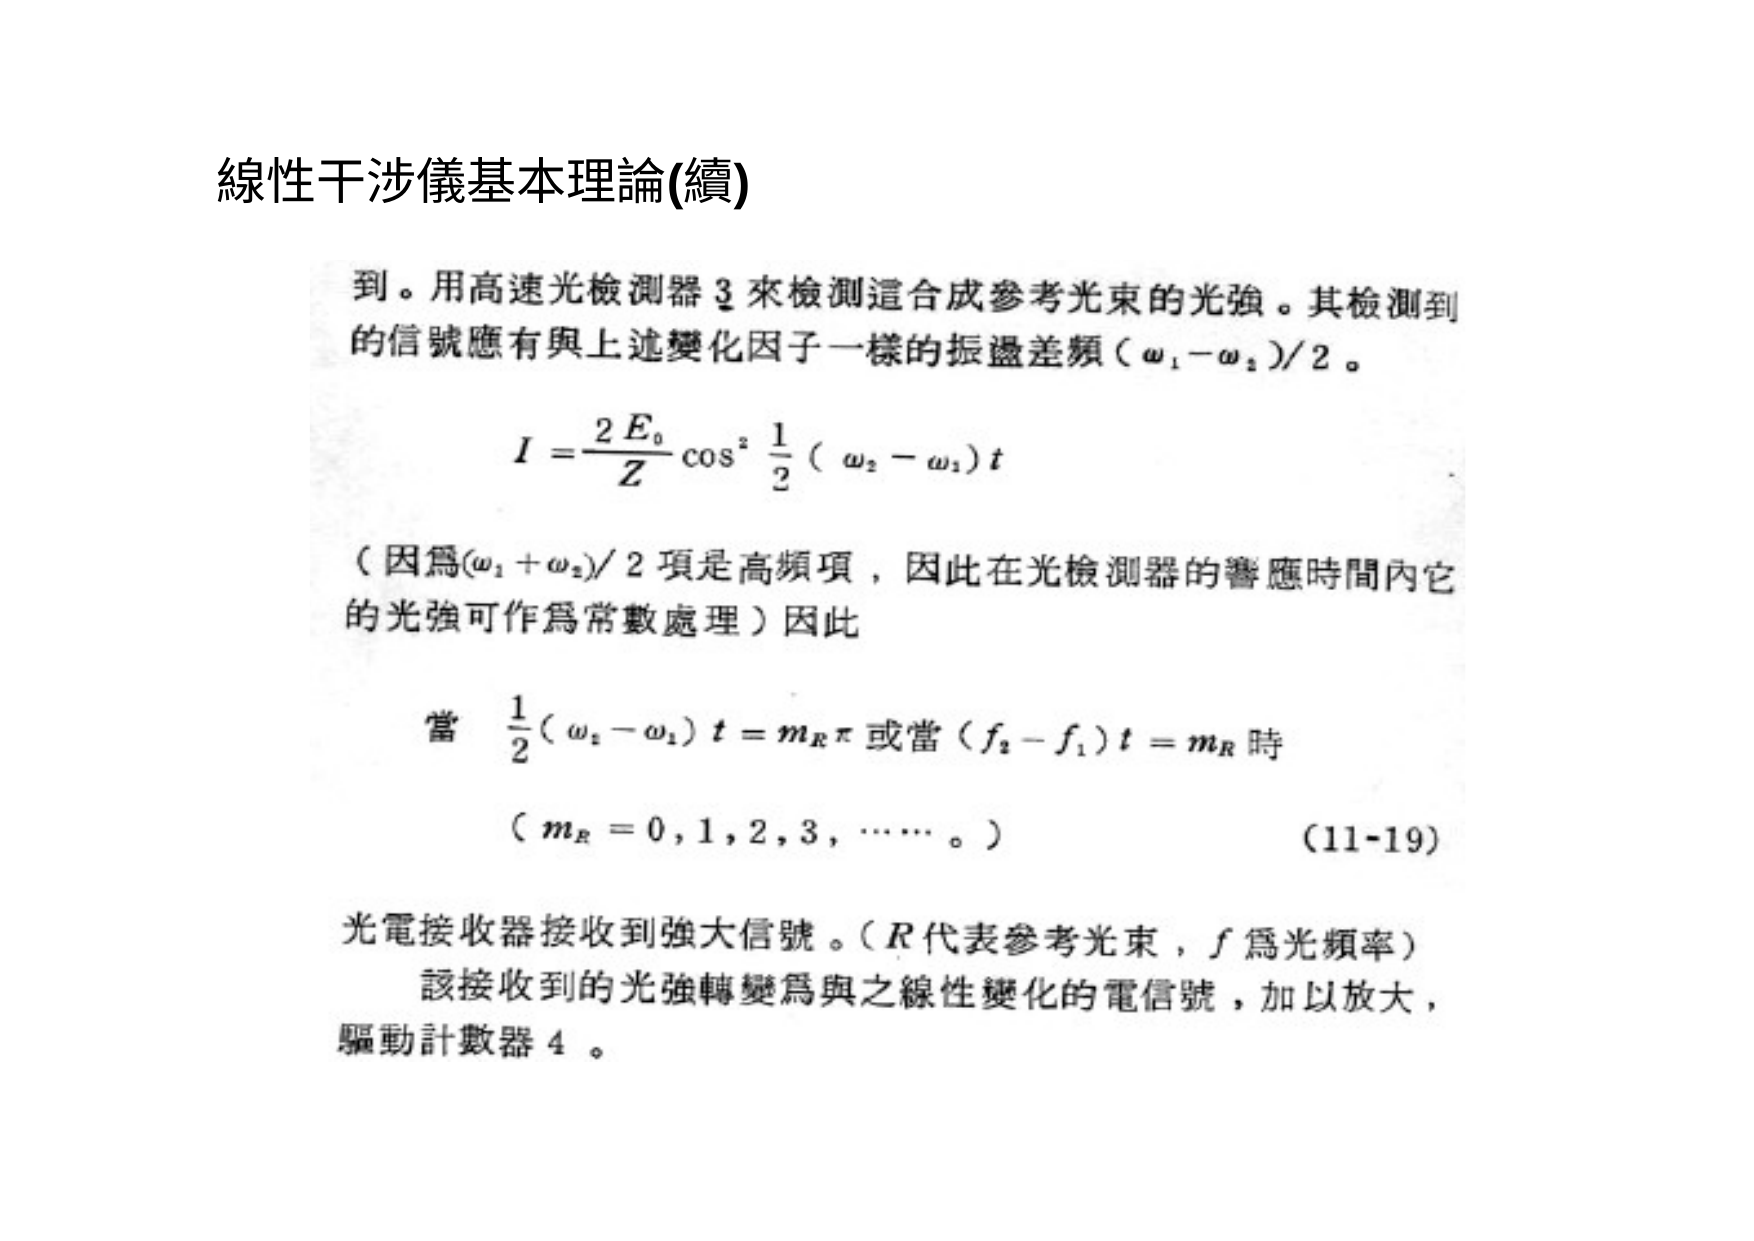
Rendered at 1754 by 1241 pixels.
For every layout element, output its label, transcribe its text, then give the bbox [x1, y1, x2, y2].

picture [309, 260, 1466, 1062]
text 線性干涉儀基本理論(續) [217, 129, 1648, 217]
